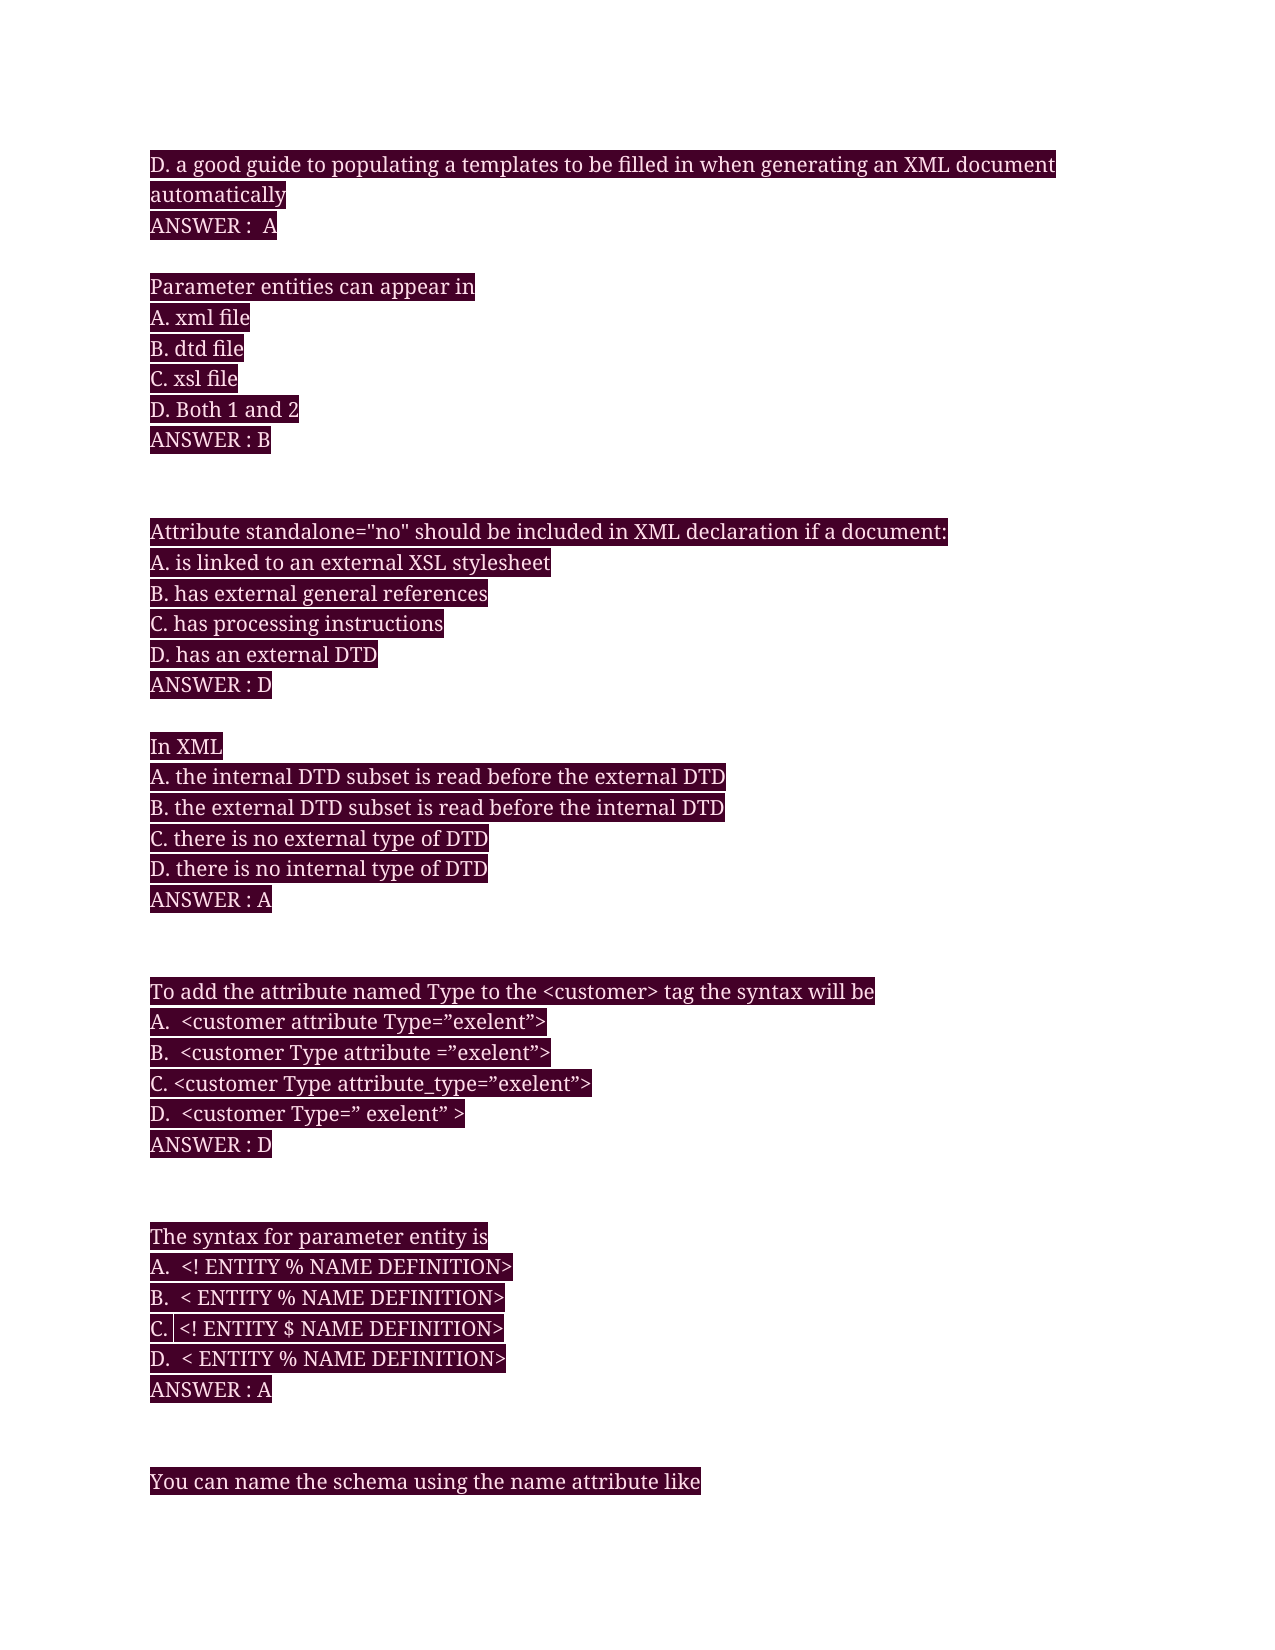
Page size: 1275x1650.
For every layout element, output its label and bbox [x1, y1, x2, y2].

text [150, 150, 1125, 1495]
